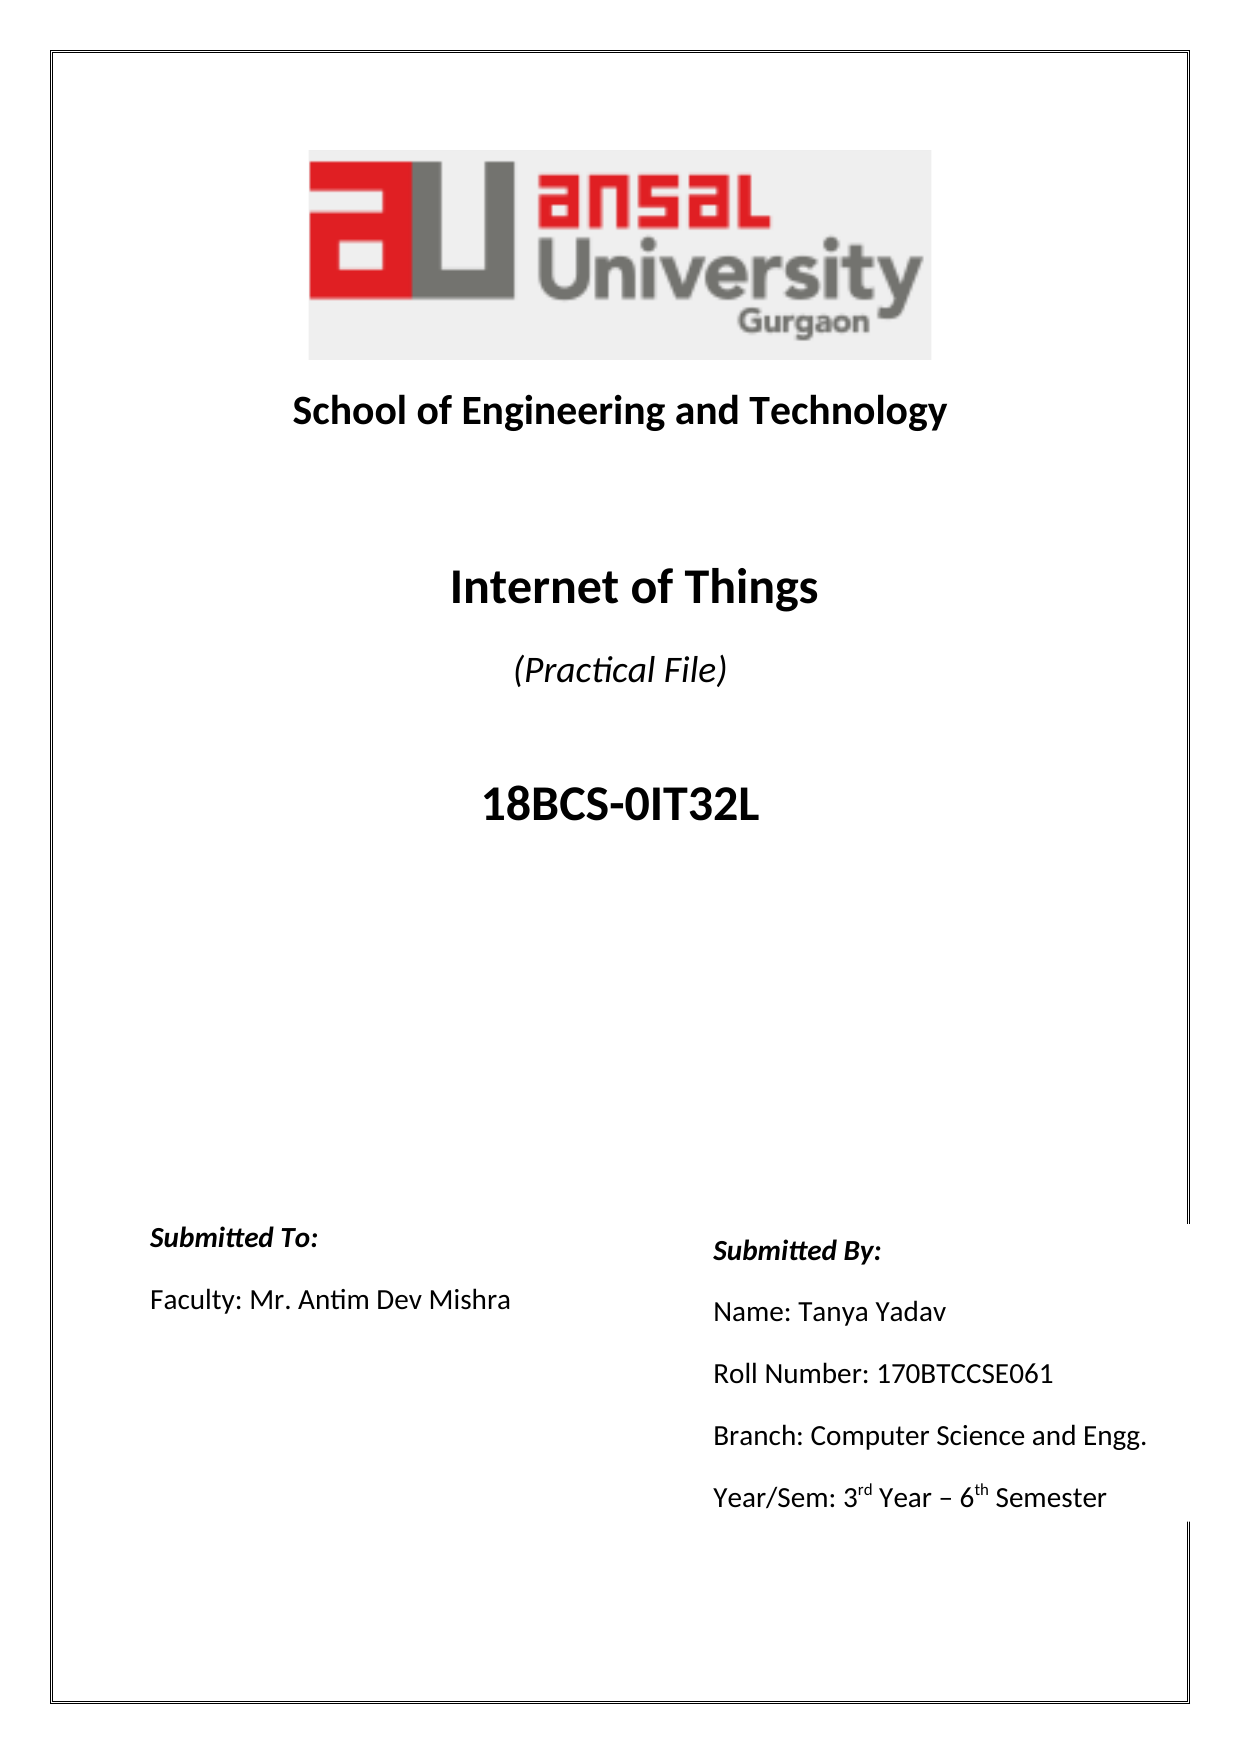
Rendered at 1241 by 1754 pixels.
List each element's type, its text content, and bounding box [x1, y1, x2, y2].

text Submitted To: [150, 1219, 1090, 1255]
text (Practical File) [150, 646, 1090, 691]
text 18BCS-0IT32L [150, 772, 1090, 833]
picture [308, 150, 932, 360]
text School of Engineering and Technology [150, 384, 1090, 435]
text Faculty: Mr. Antim Dev Mishra [150, 1281, 698, 1316]
text Internet of Things [150, 554, 1118, 616]
